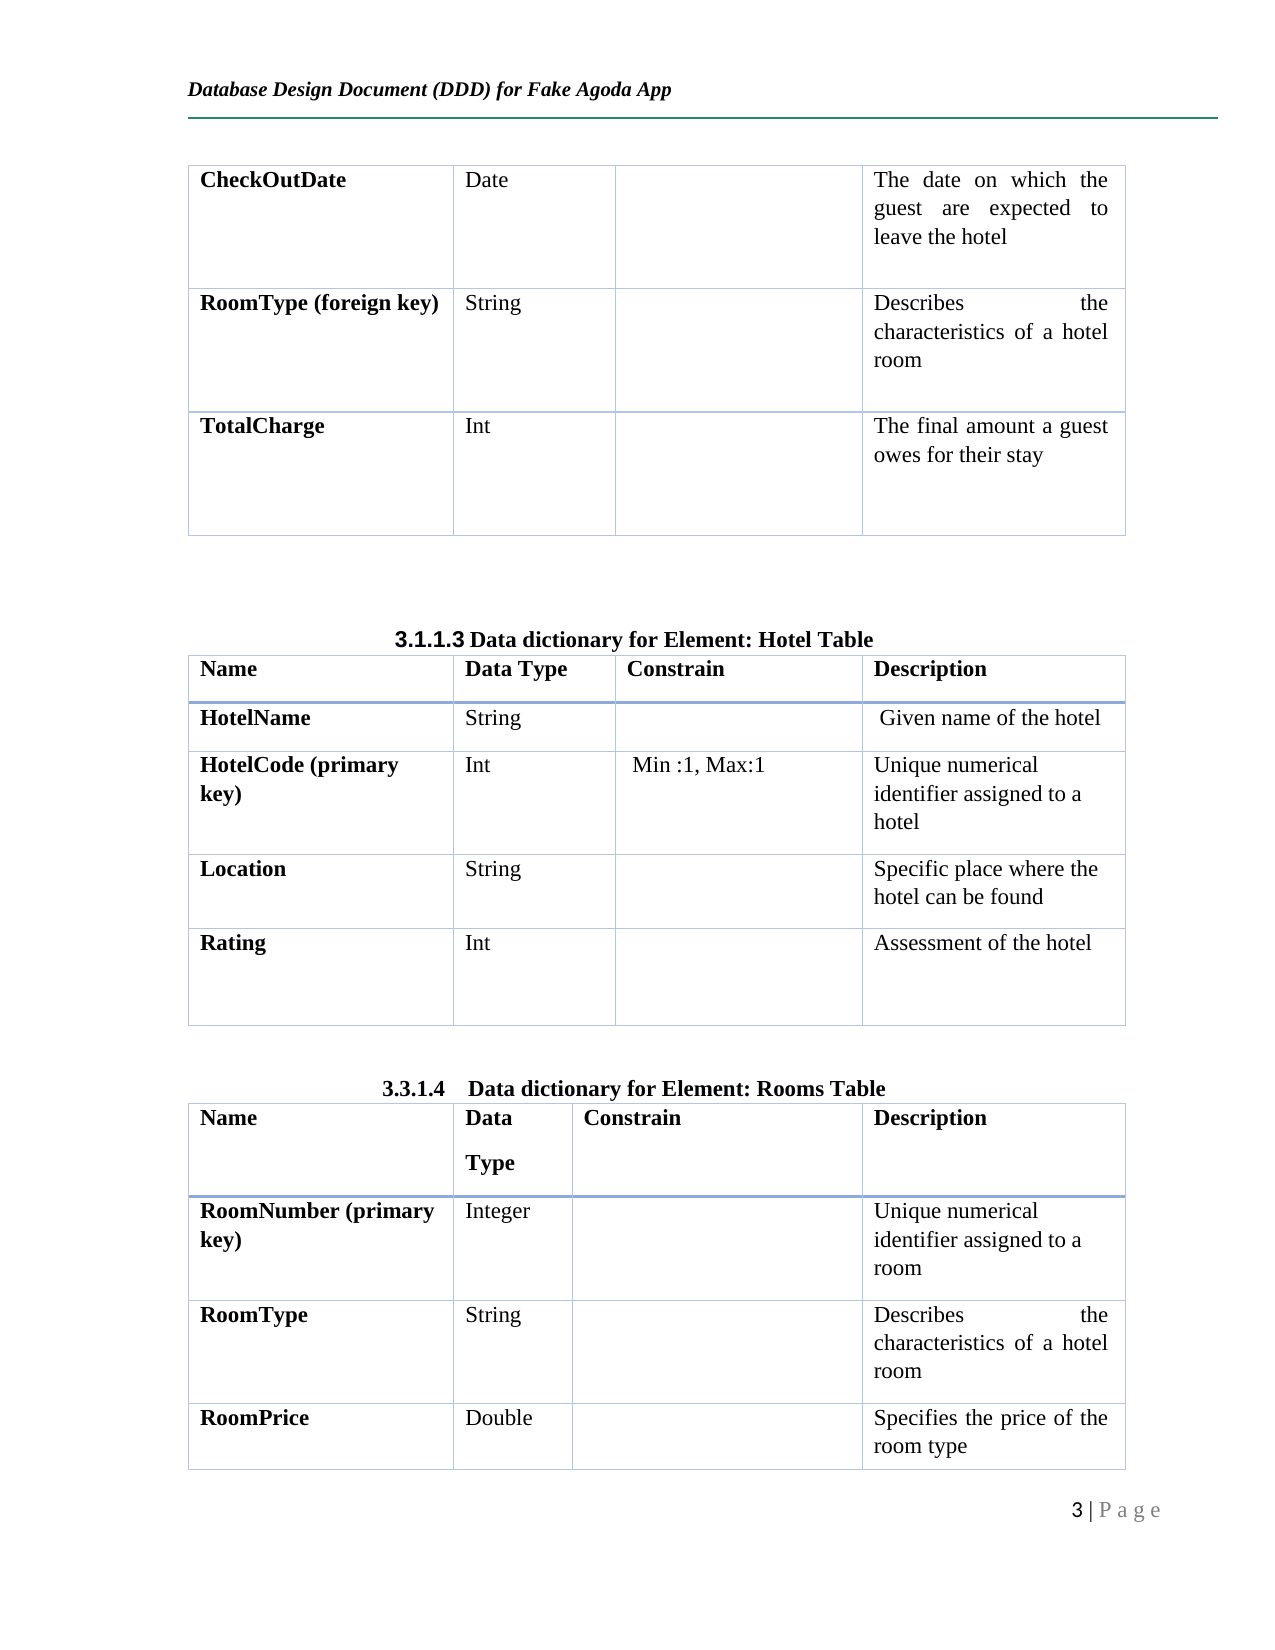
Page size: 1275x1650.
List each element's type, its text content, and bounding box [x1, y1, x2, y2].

table_cell Unique numerical identifier assigned to a hotel [863, 752, 1125, 853]
table_cell RoomNumber (primary key) [189, 1198, 453, 1299]
table_cell [573, 1404, 862, 1469]
table_cell HotelCode (primary key) [189, 752, 453, 853]
table_cell Date [454, 166, 615, 288]
table_cell Location [189, 855, 453, 928]
table_cell Rating [189, 929, 453, 1025]
table_cell Int [454, 752, 615, 853]
table_cell The final amount a guest owes for their stay [863, 413, 1125, 535]
table_header Constrain [573, 1104, 862, 1194]
table_cell Specific place where the hotel can be found [863, 855, 1125, 928]
table_cell Int [454, 929, 615, 1025]
table_header Constrain [616, 656, 862, 701]
table_header Description [863, 1104, 1125, 1194]
table_cell [573, 1198, 862, 1299]
table_cell String [454, 855, 615, 928]
table_header Data Type [454, 1104, 572, 1194]
table_cell Given name of the hotel [863, 704, 1125, 751]
table_cell [573, 1301, 862, 1403]
subtitle Data dictionary for Element: Hotel Table [40, 626, 1228, 652]
table_cell [616, 704, 862, 751]
table_cell RoomType (foreign key) [189, 289, 453, 411]
table_cell Double [454, 1404, 572, 1469]
table_cell Unique numerical identifier assigned to a room [863, 1198, 1125, 1299]
table_cell The date on which the guest are expected to leave the hotel [863, 166, 1125, 288]
table_cell [616, 166, 862, 288]
table_cell HotelName [189, 704, 453, 751]
table_cell String [454, 289, 615, 411]
table_cell String [454, 704, 615, 751]
table_cell RoomType [189, 1301, 453, 1403]
table_header Description [863, 656, 1125, 701]
table_header Data Type [454, 656, 615, 701]
table_cell Assessment of the hotel [863, 929, 1125, 1025]
table_cell Min :1, Max:1 [616, 752, 862, 853]
table_cell Integer [454, 1198, 572, 1299]
table_cell TotalCharge [189, 413, 453, 535]
subtitle 3.3.1.4 Data dictionary for Element: Rooms Table [40, 1075, 1228, 1101]
table_cell Describes the characteristics of a hotel room [863, 289, 1125, 411]
table_cell Describes the characteristics of a hotel room [863, 1301, 1125, 1403]
table_cell RoomPrice [189, 1404, 453, 1469]
table_header Name [189, 1104, 453, 1194]
table_cell CheckOutDate [189, 166, 453, 288]
table_cell String [454, 1301, 572, 1403]
table_cell [616, 413, 862, 535]
table_cell [616, 929, 862, 1025]
table_header Name [189, 656, 453, 701]
table_cell Specifies the price of the room type [863, 1404, 1125, 1469]
table_cell Int [454, 413, 615, 535]
table_cell [616, 289, 862, 411]
table_cell [616, 855, 862, 928]
